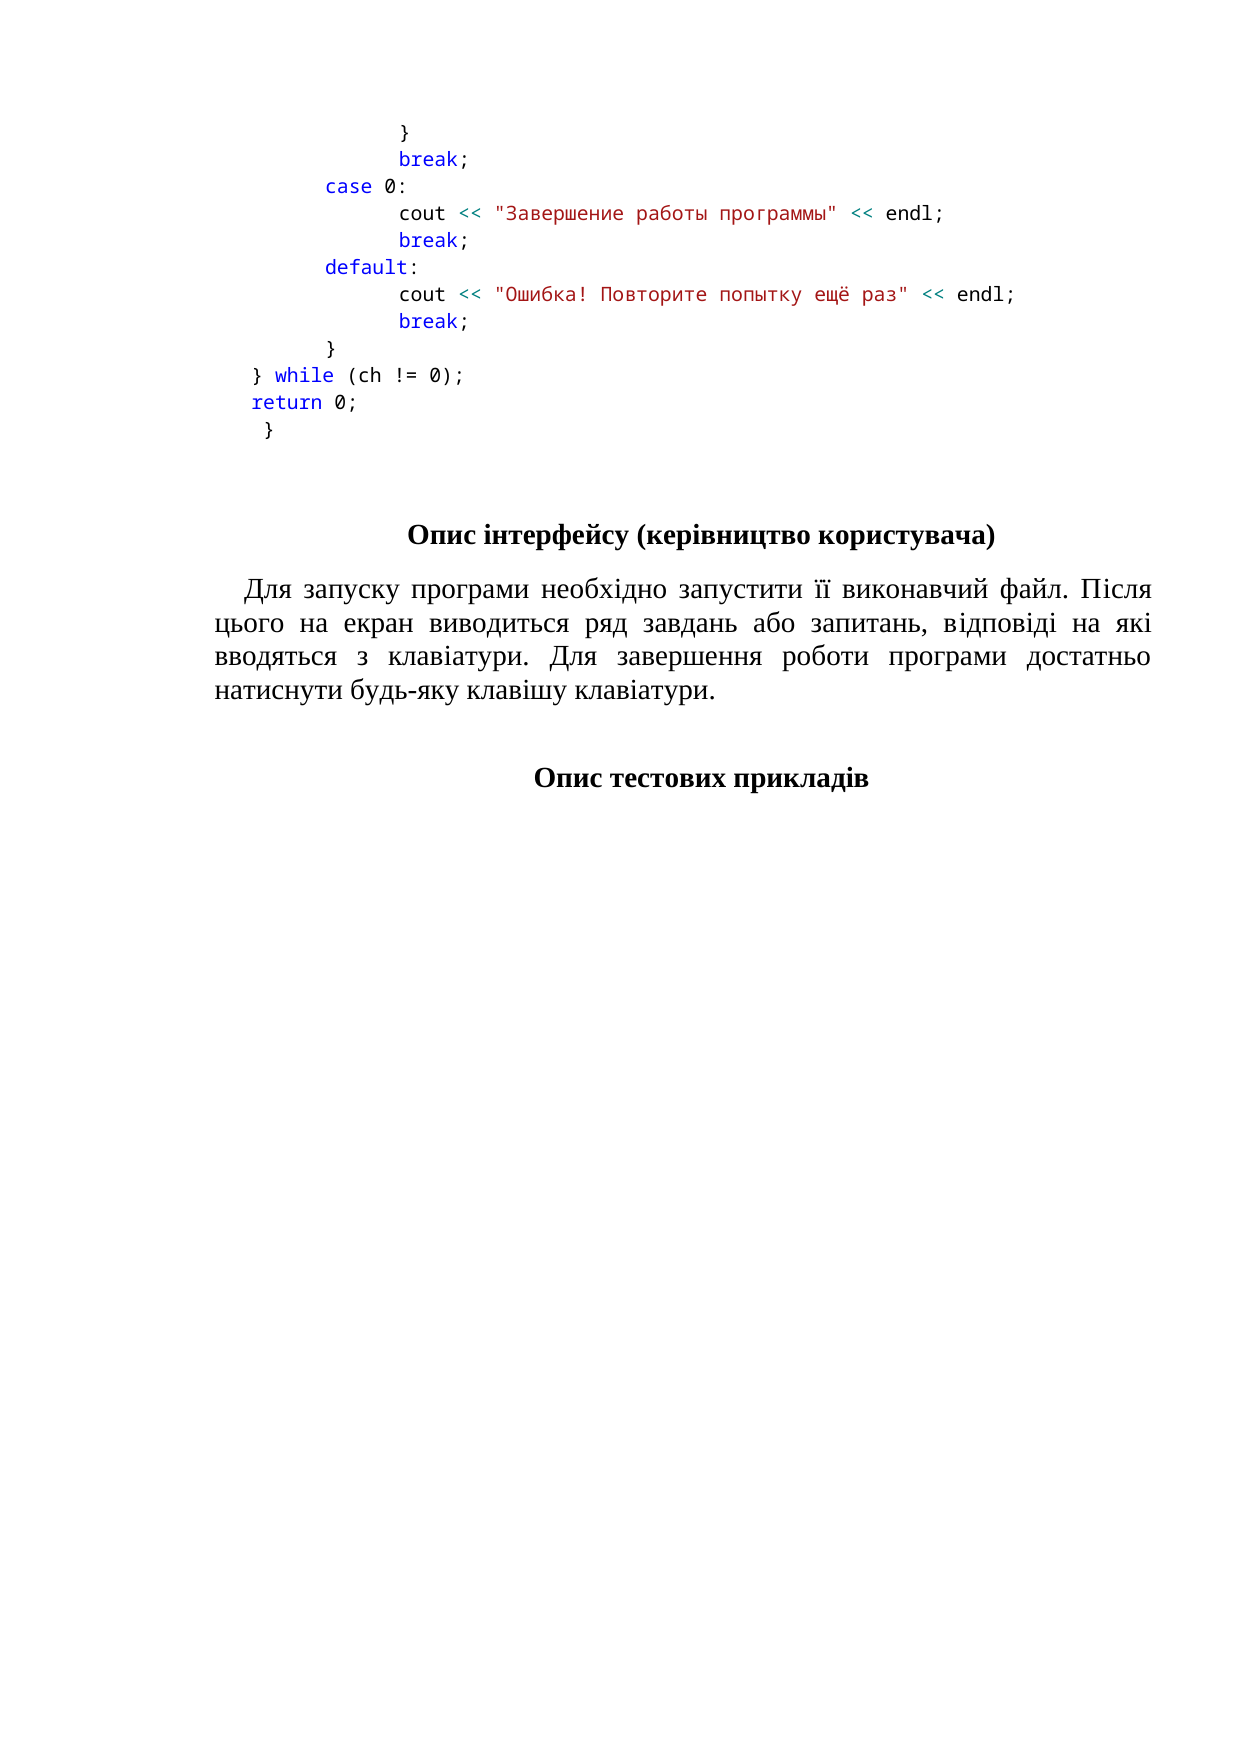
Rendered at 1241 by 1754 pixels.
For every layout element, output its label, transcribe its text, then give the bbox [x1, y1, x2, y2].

text } [177, 118, 1152, 145]
text break; [177, 226, 1152, 253]
text Опис тестових прикладів [263, 760, 1140, 793]
text cout << "Ошибка! Повторите попытку ещё раз" << endl; [177, 280, 1152, 307]
text default: [177, 253, 1152, 280]
text break; [177, 307, 1152, 334]
text break; [177, 145, 1152, 172]
text } while (ch != 0); [177, 361, 1152, 388]
text return 0; [177, 388, 1152, 415]
text Для запуску програми необхiдно запустити її виконавчий файл. Пiсля цього на екран виводиться ряд завдань або запитань, вiдповiдi на якi вводяться з клавiатури. Для завершення роботи програми достатньо натиснути будь-яку клавішу клавіатури. [214, 571, 1152, 706]
text case 0: [177, 172, 1152, 199]
text cout << "Завершение работы программы" << endl; [177, 199, 1152, 226]
text } [177, 334, 1152, 361]
text Опис інтерфейсу (керівництво користувача) [263, 517, 1140, 551]
text } [263, 415, 1140, 442]
